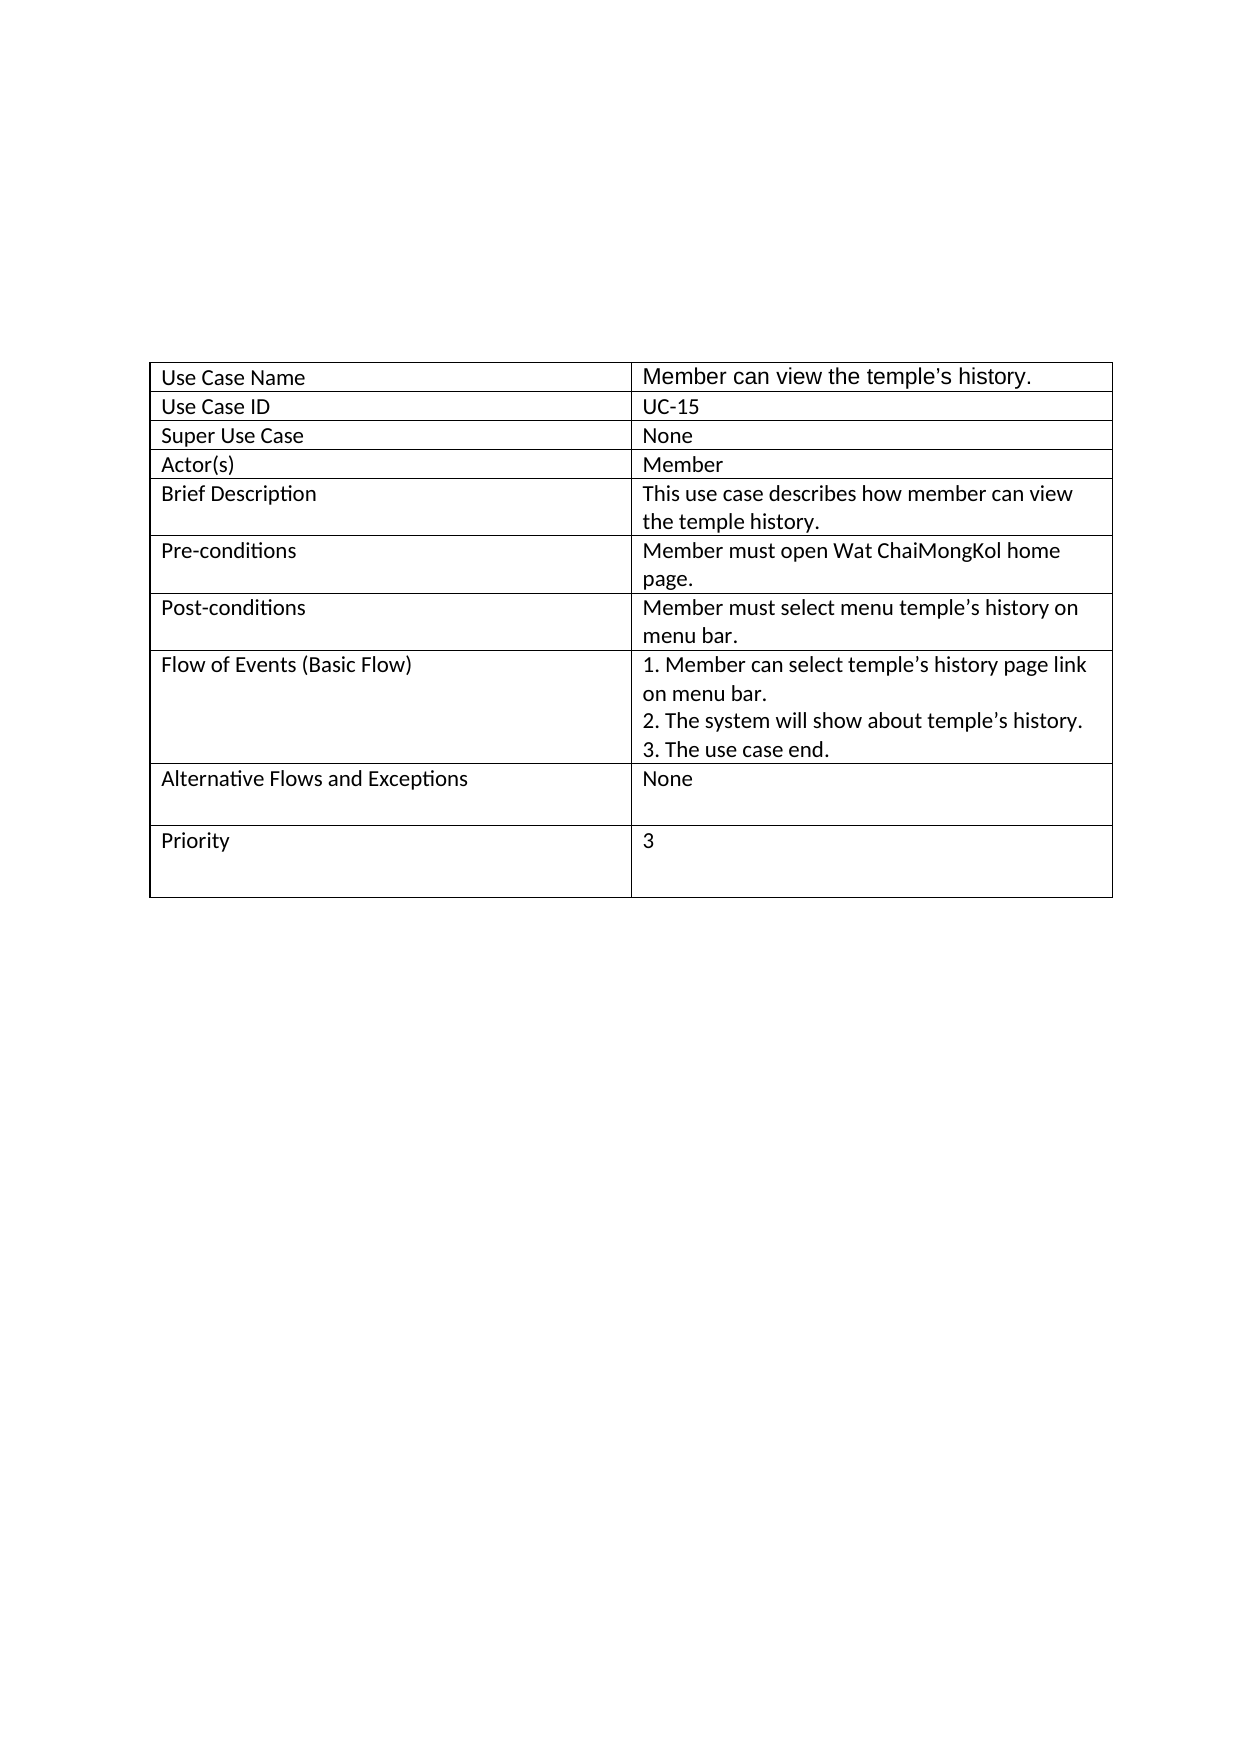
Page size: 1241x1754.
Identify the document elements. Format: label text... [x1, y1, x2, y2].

table_cell Member must select menu temple’s history on menu bar. [632, 594, 1112, 649]
table_cell Member must open Wat ChaiMongKol home page. [632, 536, 1112, 592]
table_cell Actor(s) [151, 450, 631, 478]
table_cell Member [632, 450, 1112, 478]
table_cell Post-conditions [151, 594, 631, 649]
table_header Member can view the temple’s history. [632, 363, 1112, 391]
table_cell Use Case ID [151, 392, 631, 420]
table_cell 1. Member can select temple’s history page link on menu bar. 2. The system will show about temple’s history. 3. The use case end. [632, 651, 1112, 763]
table_cell 3 [632, 826, 1112, 897]
table_cell Pre-conditions [151, 536, 631, 592]
table_cell This use case describes how member can view the temple history. [632, 479, 1112, 535]
table_cell UC-15 [632, 392, 1112, 420]
table_cell Flow of Events (Basic Flow) [151, 651, 631, 763]
table_cell Super Use Case [151, 421, 631, 449]
table_cell None [632, 421, 1112, 449]
table_cell Brief Description [151, 479, 631, 535]
table_cell Alternative Flows and Exceptions [151, 764, 631, 825]
table_cell None [632, 764, 1112, 825]
table_cell Priority [151, 826, 631, 897]
table_header Use Case Name [151, 363, 631, 391]
